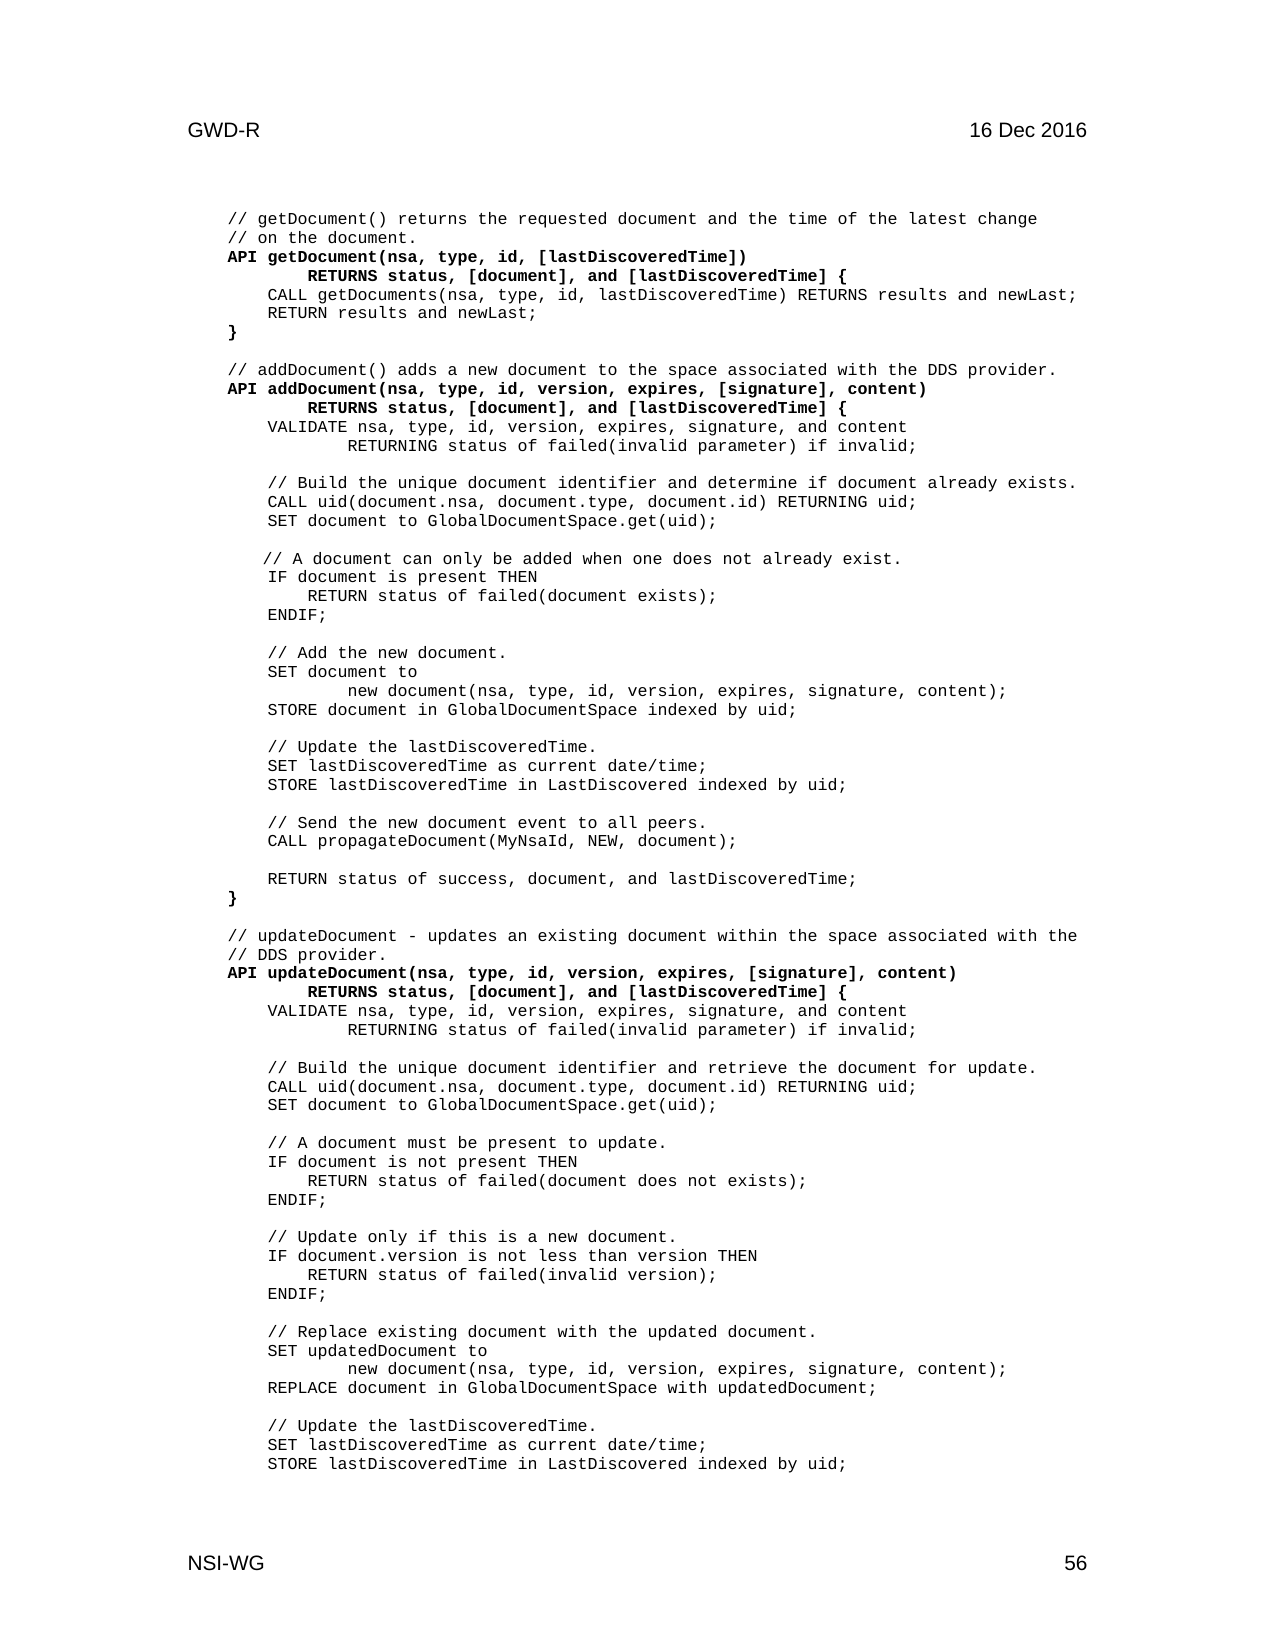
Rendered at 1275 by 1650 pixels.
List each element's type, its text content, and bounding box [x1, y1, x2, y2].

text RETURNS status, [document], and [lastDiscoveredTime] { [187, 267, 1088, 286]
text ENDIF; [187, 1286, 1088, 1304]
text SET document to GlobalDocumentSpace.get(uid); [187, 512, 1088, 531]
text RETURN status of failed(document exists); [187, 588, 1088, 607]
text // Send the new document event to all peers. [187, 814, 1088, 833]
text RETURN status of success, document, and lastDiscoveredTime; [187, 871, 1088, 889]
text RETURN status of failed(invalid version); [187, 1267, 1088, 1286]
text // Build the unique document identifier and retrieve the document for update. [187, 1059, 1088, 1078]
text RETURNING status of failed(invalid parameter) if invalid; [187, 437, 1088, 456]
text STORE document in GlobalDocumentSpace indexed by uid; [187, 701, 1088, 720]
text IF document is present THEN [187, 569, 1088, 588]
text // A document can only be added when one does not already exist. [187, 550, 1088, 569]
text REPLACE document in GlobalDocumentSpace with updatedDocument; [187, 1380, 1088, 1399]
text VALIDATE nsa, type, id, version, expires, signature, and content [187, 418, 1088, 437]
text CALL uid(document.nsa, document.type, document.id) RETURNING uid; [187, 1078, 1088, 1097]
text SET lastDiscoveredTime as current date/time; [187, 758, 1088, 776]
text // Build the unique document identifier and determine if document already exists. [187, 475, 1088, 494]
text new document(nsa, type, id, version, expires, signature, content); [187, 1361, 1088, 1380]
text SET document to GlobalDocumentSpace.get(uid); [187, 1097, 1088, 1116]
text // Update the lastDiscoveredTime. [187, 1417, 1088, 1436]
text IF document.version is not less than version THEN [187, 1248, 1088, 1267]
text SET document to [187, 663, 1088, 682]
text API addDocument(nsa, type, id, version, expires, [signature], content) [187, 381, 1088, 399]
text RETURNS status, [document], and [lastDiscoveredTime] { [187, 399, 1088, 418]
text // addDocument() adds a new document to the space associated with the DDS provider. [187, 362, 1088, 381]
text // DDS provider. [187, 946, 1088, 965]
text // updateDocument - updates an existing document within the space associated with the [187, 927, 1088, 946]
text STORE lastDiscoveredTime in LastDiscovered indexed by uid; [187, 1455, 1088, 1474]
text // Add the new document. [187, 644, 1088, 663]
text API getDocument(nsa, type, id, [lastDiscoveredTime]) [187, 248, 1088, 267]
text new document(nsa, type, id, version, expires, signature, content); [187, 682, 1088, 701]
text SET updatedDocument to [187, 1342, 1088, 1361]
text STORE lastDiscoveredTime in LastDiscovered indexed by uid; [187, 776, 1088, 795]
text SET lastDiscoveredTime as current date/time; [187, 1436, 1088, 1455]
text API updateDocument(nsa, type, id, version, expires, [signature], content) [187, 965, 1088, 984]
text CALL propagateDocument(MyNsaId, NEW, document); [187, 833, 1088, 852]
text // Replace existing document with the updated document. [187, 1323, 1088, 1342]
text // on the document. [187, 230, 1088, 248]
text // getDocument() returns the requested document and the time of the latest change [187, 211, 1088, 230]
text RETURNING status of failed(invalid parameter) if invalid; [187, 1022, 1088, 1040]
text CALL getDocuments(nsa, type, id, lastDiscoveredTime) RETURNS results and newLast; [187, 286, 1088, 305]
text // Update only if this is a new document. [187, 1229, 1088, 1248]
text RETURN status of failed(document does not exists); [187, 1172, 1088, 1191]
text ENDIF; [187, 607, 1088, 626]
text // A document must be present to update. [187, 1135, 1088, 1153]
text VALIDATE nsa, type, id, version, expires, signature, and content [187, 1003, 1088, 1022]
text IF document is not present THEN [187, 1153, 1088, 1172]
text } [187, 324, 1088, 343]
text CALL uid(document.nsa, document.type, document.id) RETURNING uid; [187, 494, 1088, 512]
text // Update the lastDiscoveredTime. [187, 739, 1088, 758]
text ENDIF; [187, 1191, 1088, 1210]
text RETURNS status, [document], and [lastDiscoveredTime] { [187, 984, 1088, 1003]
text } [187, 889, 1088, 908]
text RETURN results and newLast; [187, 305, 1088, 324]
